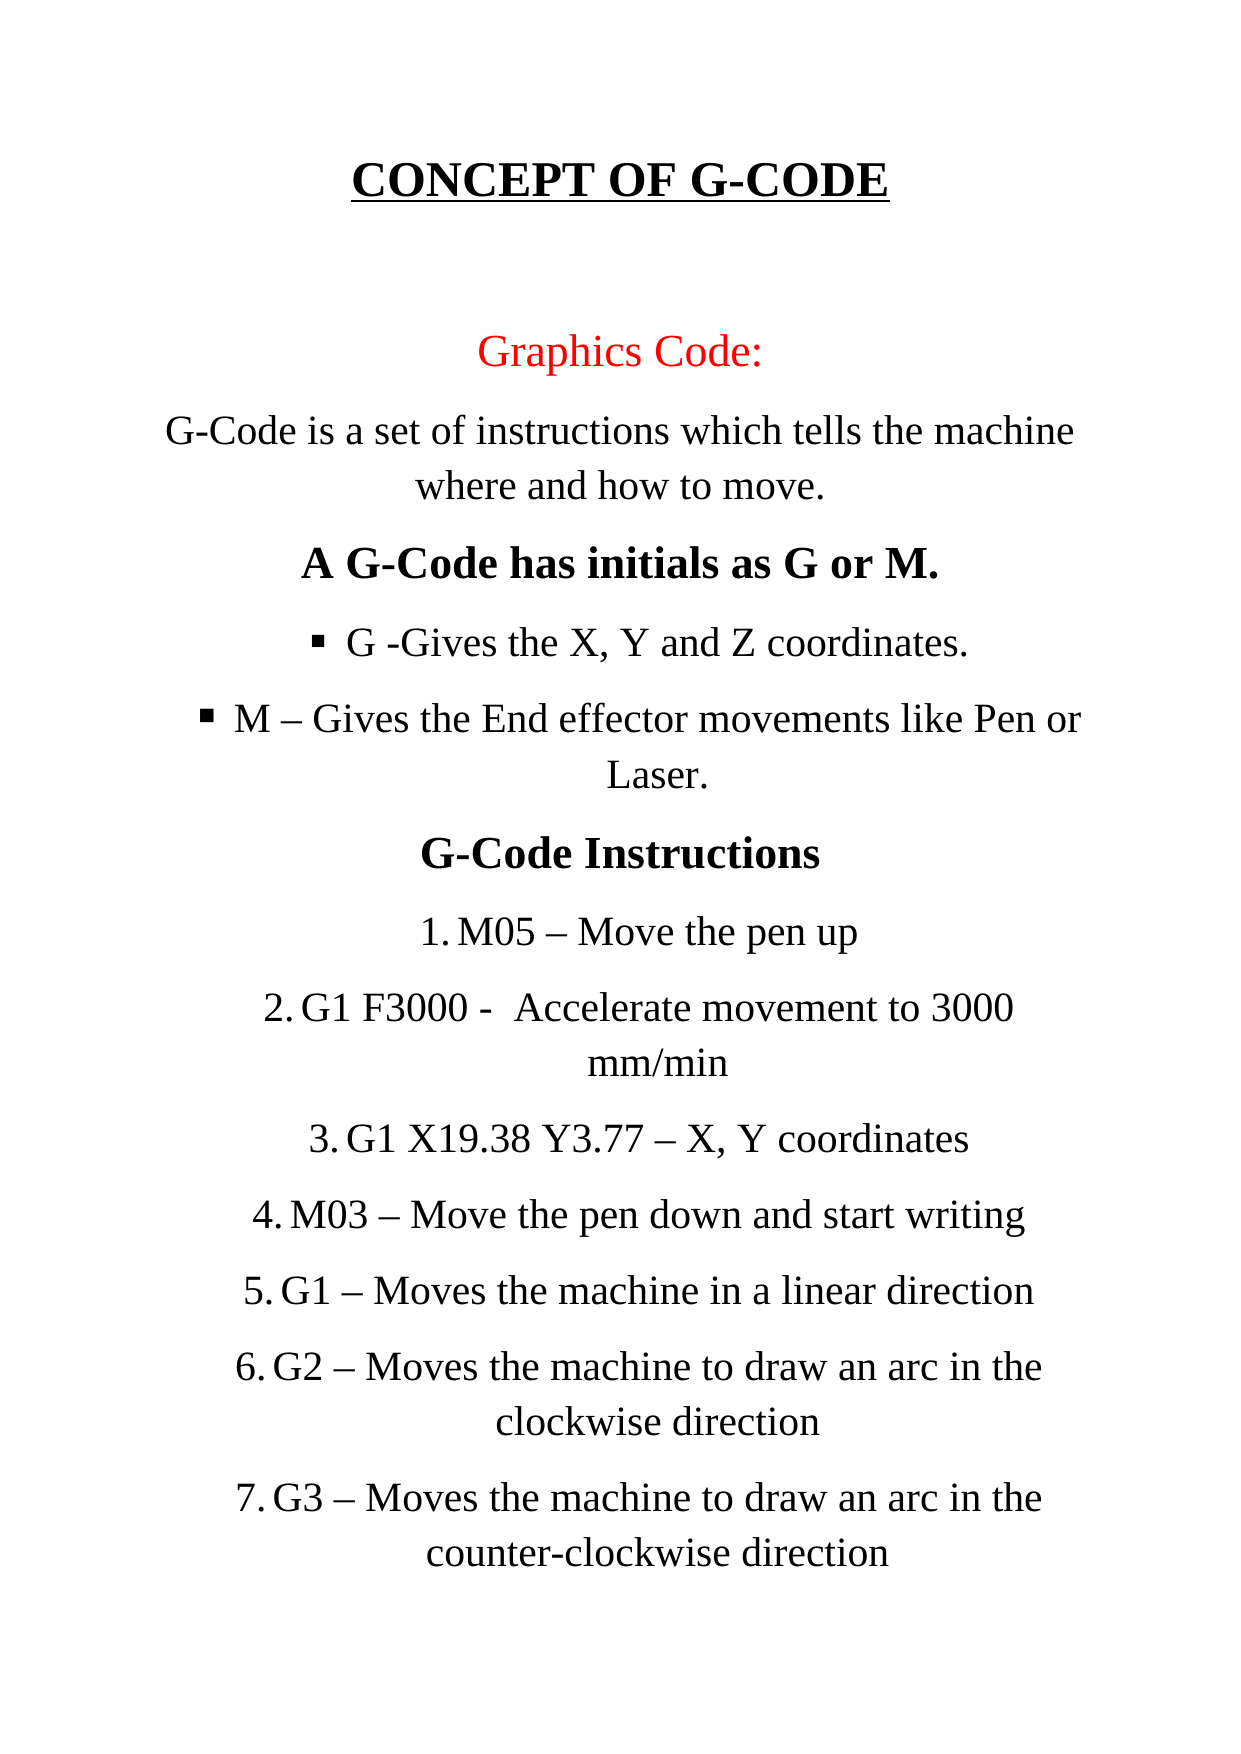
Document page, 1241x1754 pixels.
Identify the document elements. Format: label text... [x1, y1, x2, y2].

list M03 – Move the pen down and start writing [187, 1190, 1090, 1238]
list G3 – Moves the machine to draw an arc in the counter-clockwise direction [187, 1473, 1090, 1576]
list M05 – Move the pen up [187, 907, 1090, 955]
list G1 F3000 - Accelerate movement to 3000 mm/min [187, 983, 1090, 1086]
text G-Code Instructions [150, 826, 1090, 878]
text Graphics Code: [150, 324, 1090, 376]
text CONCEPT OF G-CODE [150, 150, 1090, 207]
text A G-Code has initials as G or M. [150, 536, 1090, 589]
list M – Gives the End effector movements like Pen or Laser. [187, 693, 1090, 797]
text G-Code is a set of instructions which tells the machine where and how to move. [150, 405, 1090, 508]
list G -Gives the X, Y and Z coordinates. [187, 617, 1090, 666]
list G1 X19.38 Y3.77 – X, Y coordinates [187, 1114, 1090, 1162]
list G2 – Moves the machine to draw an arc in the clockwise direction [187, 1342, 1090, 1445]
list G1 – Moves the machine in a linear direction [187, 1266, 1090, 1314]
